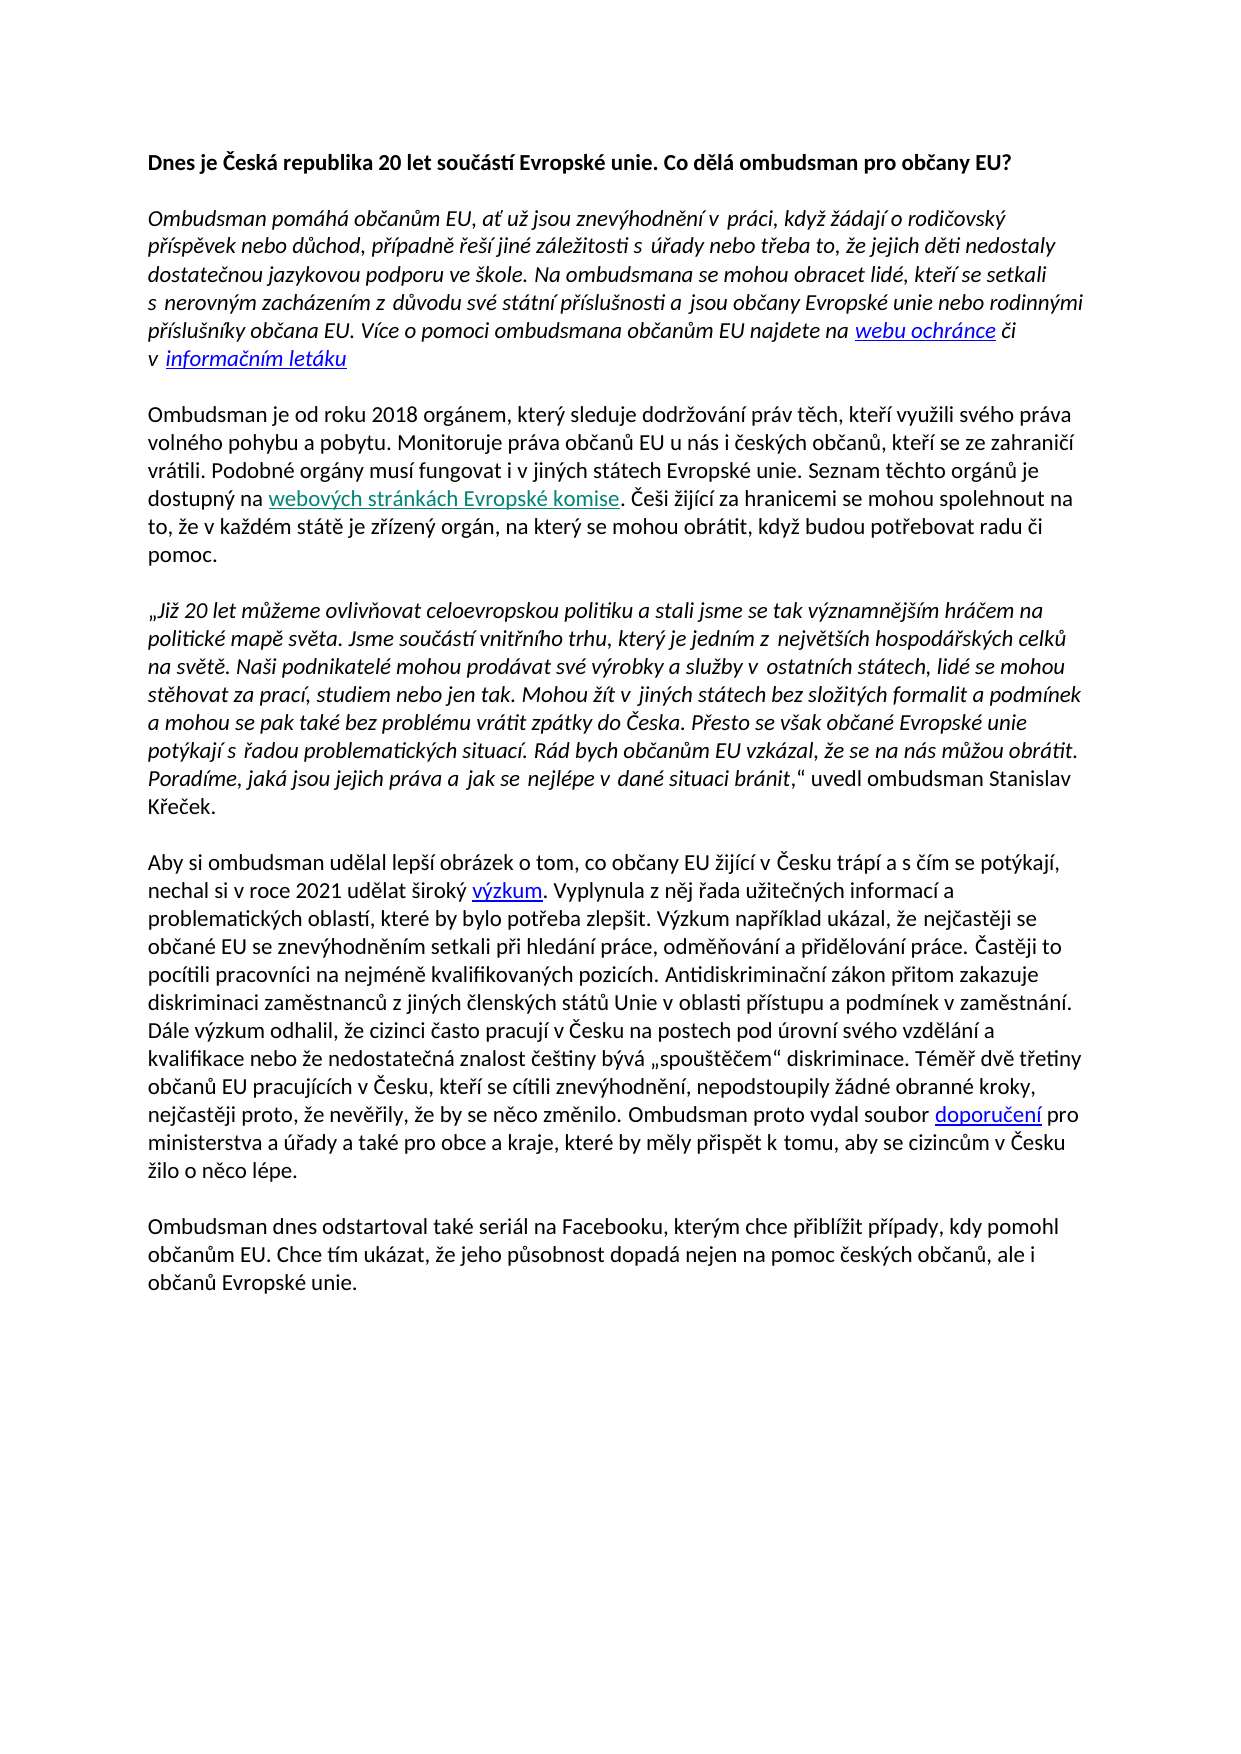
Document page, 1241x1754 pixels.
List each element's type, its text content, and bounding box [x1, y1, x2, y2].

text Dnes je Česká republika 20 let součástí Evropské unie. Co dělá ombudsman pro občany EU? [148, 148, 1093, 176]
text Ombudsman pomáhá občanům EU, ať už jsou znevýhodnění v práci, když žádají o rodičovský příspěvek nebo důchod, případně řeší jiné záležitosti s úřady nebo třeba to, že jejich děti nedostaly dostatečnou jazykovou podporu ve škole. Na ombudsmana se mohou obracet lidé, kteří se setkali s nerovným zacházením z důvodu své státní příslušnosti a jsou občany Evropské unie nebo rodinnými příslušníky občana EU. Více o pomoci ombudsmana občanům EU najdete na webu ochránce či v informačním letáku [148, 204, 1093, 372]
text Aby si ombudsman udělal lepší obrázek o tom, co občany EU žijící v Česku trápí a s čím se potýkají, nechal si v roce 2021 udělat široký výzkum. Vyplynula z něj řada užitečných informací a problematických oblastí, které by bylo potřeba zlepšit. Výzkum například ukázal, že nejčastěji se občané EU se znevýhodněním setkali při hledání práce, odměňování a přidělování práce. Častěji to pocítili pracovníci na nejméně kvalifikovaných pozicích. Antidiskriminační zákon přitom zakazuje diskriminaci zaměstnanců z jiných členských států Unie v oblasti přístupu a podmínek v zaměstnání. Dále výzkum odhalil, že cizinci často pracují v Česku na postech pod úrovní svého vzdělání a kvalifikace nebo že nedostatečná znalost češtiny bývá „spouštěčem“ diskriminace. Téměř dvě třetiny občanů EU pracujících v Česku, kteří se cítili znevýhodnění, nepodstoupily žádné obranné kroky, nejčastěji proto, že nevěřily, že by se něco změnilo. Ombudsman proto vydal soubor doporučení pro ministerstva a úřady a také pro obce a kraje, které by měly přispět k tomu, aby se cizincům v Česku žilo o něco lépe. [148, 848, 1093, 1184]
text „Již 20 let můžeme ovlivňovat celoevropskou politiku a stali jsme se tak významnějším hráčem na politické mapě světa. Jsme součástí vnitřního trhu, který je jedním z největších hospodářských celků na světě. Naši podnikatelé mohou prodávat své výrobky a služby v ostatních státech, lidé se mohou stěhovat za prací, studiem nebo jen tak. Mohou žít v jiných státech bez složitých formalit a podmínek a mohou se pak také bez problému vrátit zpátky do Česka. Přesto se však občané Evropské unie potýkají s řadou problematických situací. Rád bych občanům EU vzkázal, že se na nás můžou obrátit. Poradíme, jaká jsou jejich práva a jak se nejlépe v dané situaci bránit,“ uvedl ombudsman Stanislav Křeček. [148, 596, 1093, 820]
text Ombudsman dnes odstartoval také seriál na Facebooku, kterým chce přiblížit případy, kdy pomohl občanům EU. Chce tím ukázat, že jeho působnost dopadá nejen na pomoc českých občanů, ale i občanů Evropské unie. [148, 1212, 1093, 1296]
text Ombudsman je od roku 2018 orgánem, který sleduje dodržování práv těch, kteří využili svého práva volného pohybu a pobytu. Monitoruje práva občanů EU u nás i českých občanů, kteří se ze zahraničí vrátili. Podobné orgány musí fungovat i v jiných státech Evropské unie. Seznam těchto orgánů je dostupný na webových stránkách Evropské komise. Češi žijící za hranicemi se mohou spolehnout na to, že v každém státě je zřízený orgán, na který se mohou obrátit, když budou potřebovat radu či pomoc. [148, 400, 1093, 568]
